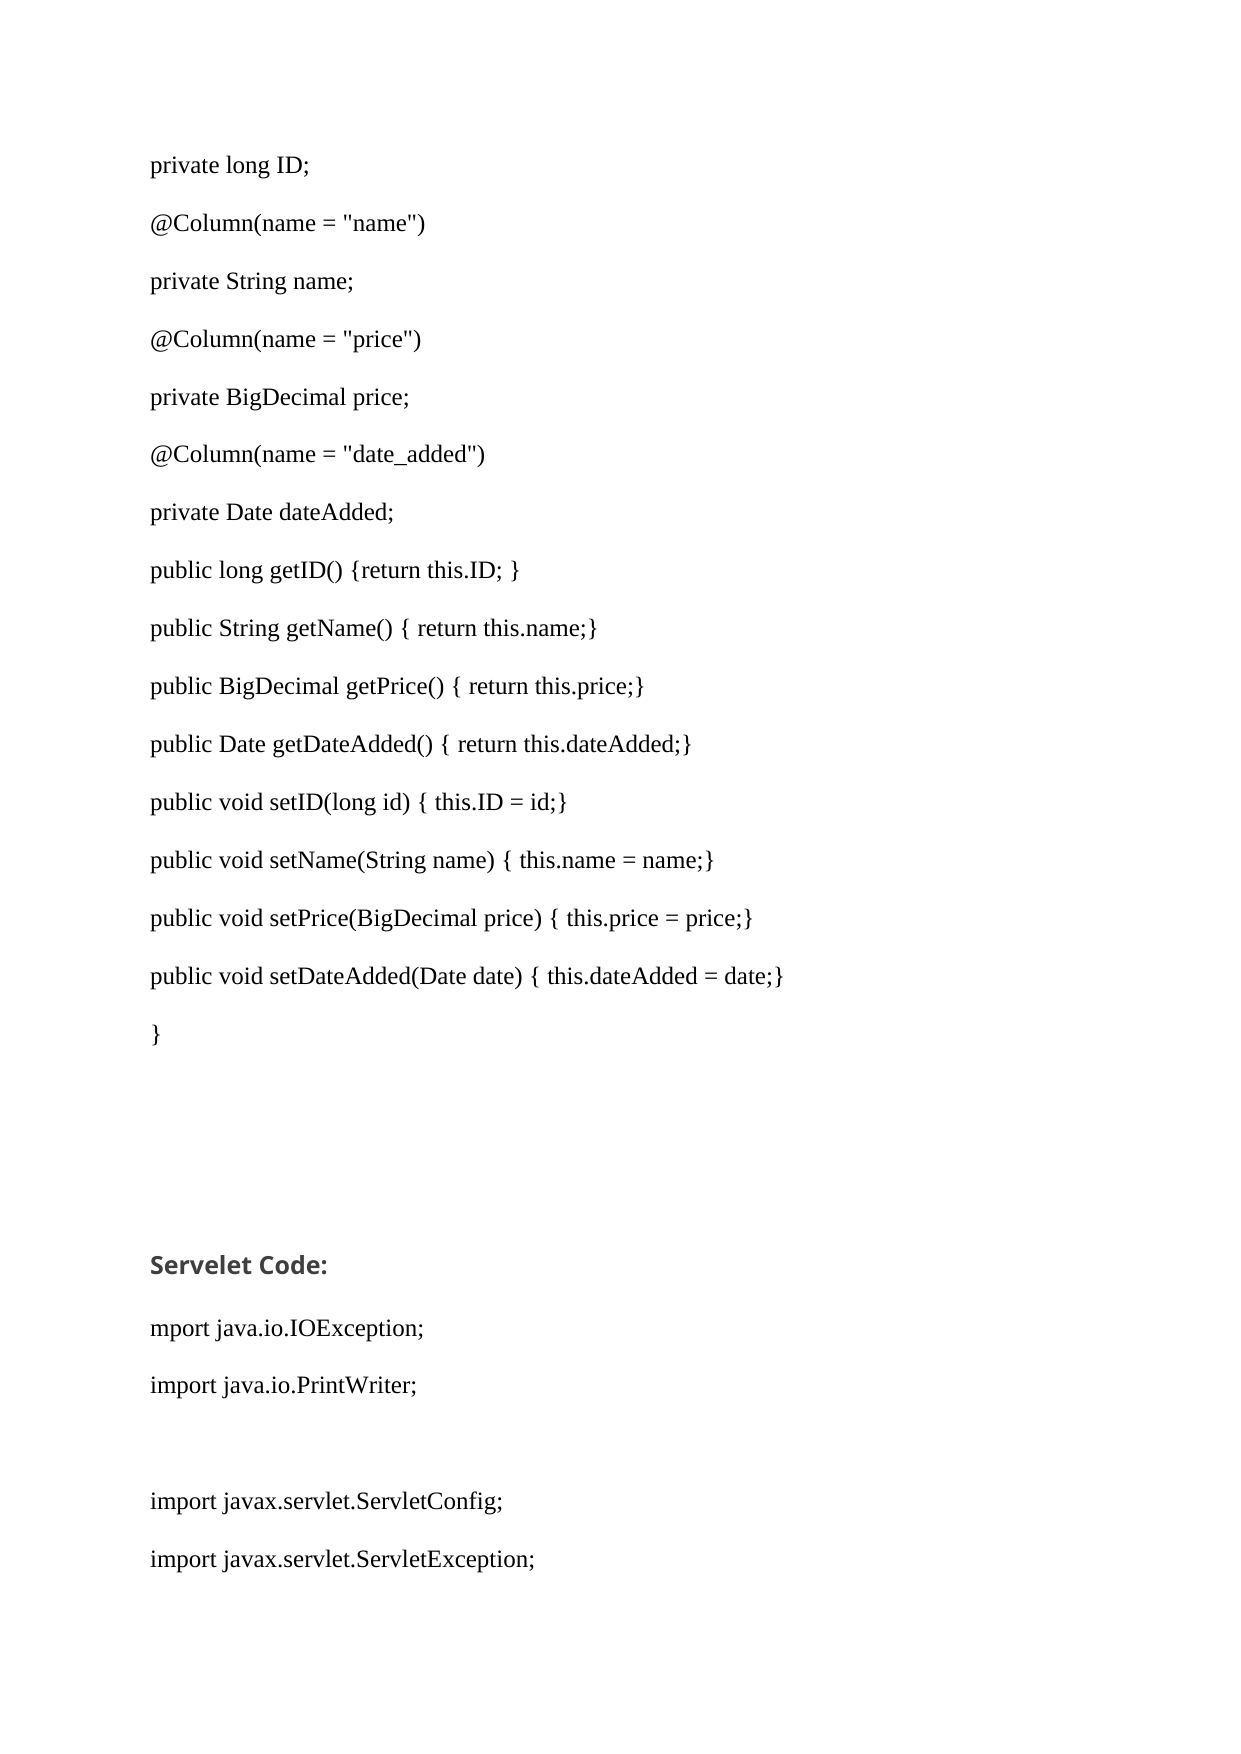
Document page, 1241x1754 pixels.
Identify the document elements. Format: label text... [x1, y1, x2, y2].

text public void setName(String name) { this.name = name;} [150, 845, 1090, 874]
text } [150, 1019, 1090, 1047]
text public void setID(long id) { this.ID = id;} [150, 787, 1090, 816]
text private BigDecimal price; [150, 382, 1090, 410]
text public void setPrice(BigDecimal price) { this.price = price;} [150, 903, 1090, 932]
text public String getName() { return this.name;} [150, 613, 1090, 642]
text private long ID; [150, 150, 1090, 179]
text public BigDecimal getPrice() { return this.price;} [150, 671, 1090, 700]
text @Column(name = "price") [150, 324, 1090, 352]
text public Date getDateAdded() { return this.dateAdded;} [150, 729, 1090, 758]
text import javax.servlet.ServletConfig; [150, 1486, 1090, 1515]
text public void setDateAdded(Date date) { this.dateAdded = date;} [150, 961, 1090, 989]
text private String name; [150, 266, 1090, 294]
text import javax.servlet.ServletException; [150, 1544, 1090, 1573]
text import java.io.PrintWriter; [150, 1371, 1090, 1399]
text @Column(name = "name") [150, 208, 1090, 237]
text public long getID() {return this.ID; } [150, 555, 1090, 584]
text private Date dateAdded; [150, 497, 1090, 526]
text mport java.io.IOException; [150, 1313, 1090, 1341]
text Servelet Code: [150, 1248, 1090, 1282]
text @Column(name = "date_added") [150, 439, 1090, 468]
